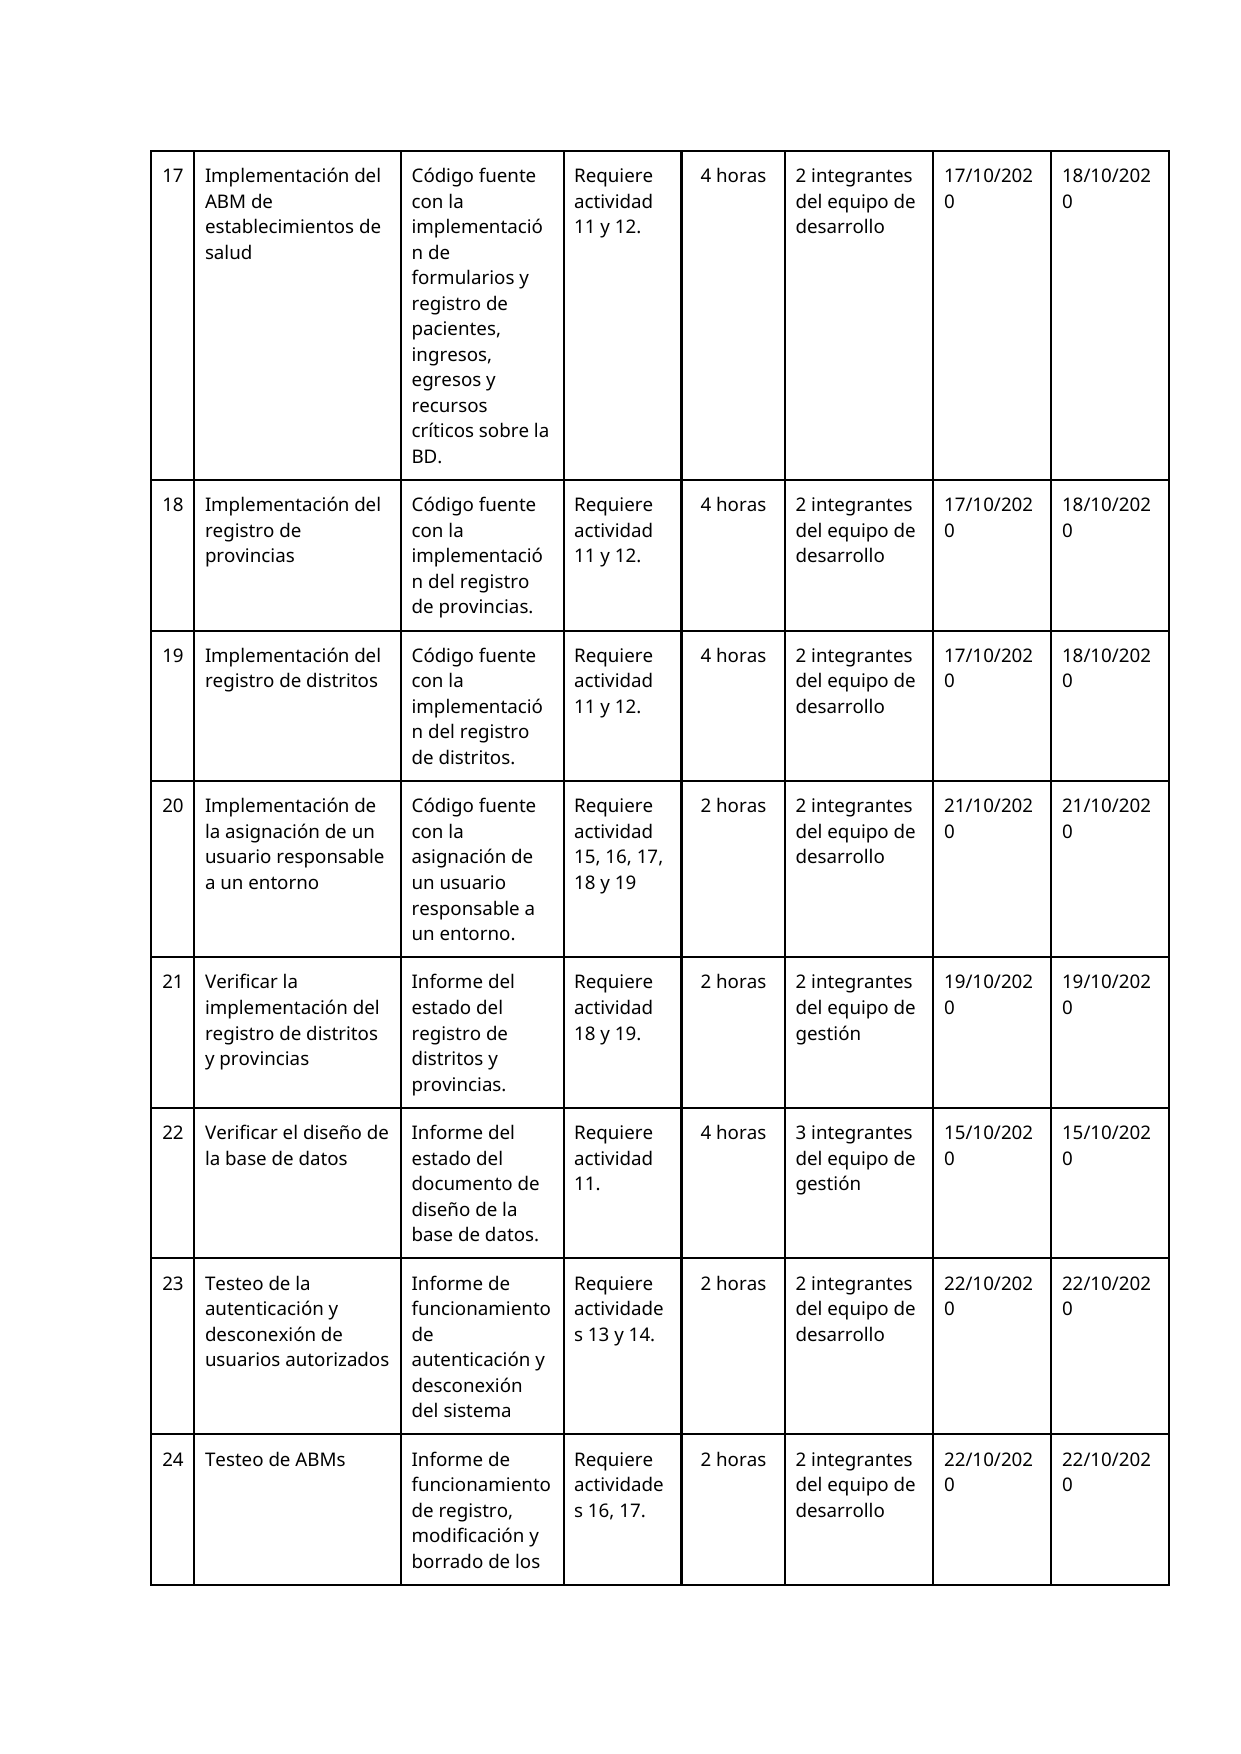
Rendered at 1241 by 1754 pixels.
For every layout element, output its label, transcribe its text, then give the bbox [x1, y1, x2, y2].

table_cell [786, 152, 932, 479]
table_cell Testeo de ABMs [195, 1435, 400, 1584]
table_cell 21 [152, 958, 193, 1107]
table_cell 17/10/2020 [934, 152, 1050, 479]
table_cell 2 horas [683, 782, 784, 956]
table_cell Informe del estado del documento de diseño de la base de datos. [402, 1109, 563, 1257]
table_cell 2 horas [683, 1435, 784, 1584]
table_cell 22/10/2020 [1052, 1259, 1168, 1433]
table_cell 2 integrantes del equipo de desarrollo [786, 782, 932, 956]
table_cell Código fuente con la implementación del registro de distritos. [402, 632, 563, 780]
table_cell 2 horas [683, 1259, 784, 1433]
table_cell 4 horas [683, 481, 784, 630]
table_cell 3 integrantes del equipo de gestión [786, 1109, 932, 1257]
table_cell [565, 152, 680, 479]
table_cell 18/10/2020 [1052, 632, 1168, 780]
table_cell Informe de funcionamiento de autenticación y desconexión del sistema [402, 1259, 563, 1433]
table_cell Verificar la implementación del registro de distritos y provincias [195, 958, 400, 1107]
table_cell Requiere actividad 11 y 12. [565, 632, 680, 780]
table_cell 18/10/2020 [1052, 481, 1168, 630]
table_cell 2 integrantes del equipo de gestión [786, 958, 932, 1107]
table_cell 22 [152, 1109, 193, 1257]
table_cell Implementación del ABM de establecimientos de salud [195, 152, 400, 479]
table_cell 20 [152, 782, 193, 956]
table_cell 24 [152, 1435, 193, 1584]
table_cell Requiere actividades 13 y 14. [565, 1259, 680, 1433]
table_cell Requiere actividad 15, 16, 17, 18 y 19 [565, 782, 680, 956]
table_cell 19/10/2020 [1052, 958, 1168, 1107]
table_cell 2 integrantes del equipo de desarrollo [786, 632, 932, 780]
table_cell 18/10/2020 [1052, 152, 1168, 479]
table_cell 4 horas [683, 152, 784, 479]
table_cell 19/10/2020 [934, 958, 1050, 1107]
table_cell 22/10/2020 [934, 1259, 1050, 1433]
table_cell 22/10/2020 [934, 1435, 1050, 1584]
table_cell 4 horas [683, 632, 784, 780]
table_cell Código fuente con la implementación del registro de provincias. [402, 481, 563, 630]
table_cell Código fuente con la implementación de formularios y registro de pacientes, ingresos, egresos y recursos críticos sobre la BD. [402, 152, 563, 479]
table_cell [402, 1435, 563, 1584]
table_cell 17/10/2020 [934, 481, 1050, 630]
table_cell Requiere actividad 18 y 19. [565, 958, 680, 1107]
table_cell Testeo de la autenticación y desconexión de usuarios autorizados [195, 1259, 400, 1433]
table_cell Implementación del registro de provincias [195, 481, 400, 630]
table_cell 2 integrantes del equipo de desarrollo [786, 1259, 932, 1433]
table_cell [565, 1435, 680, 1584]
table_cell Implementación del registro de distritos [195, 632, 400, 780]
table_cell 19 [152, 632, 193, 780]
table_cell 23 [152, 1259, 193, 1433]
table_cell 4 horas [683, 1109, 784, 1257]
table_cell Requiere actividad 11 y 12. [565, 481, 680, 630]
table_cell 15/10/2020 [1052, 1109, 1168, 1257]
table_cell Requiere actividad 11. [565, 1109, 680, 1257]
table_cell 21/10/2020 [1052, 782, 1168, 956]
table_cell 2 horas [683, 958, 784, 1107]
table_cell 18 [152, 481, 193, 630]
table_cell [786, 1435, 932, 1584]
table_cell Implementación de la asignación de un usuario responsable a un entorno [195, 782, 400, 956]
table_cell 17 [152, 152, 193, 479]
table_cell 15/10/2020 [934, 1109, 1050, 1257]
table_cell Informe del estado del registro de distritos y provincias. [402, 958, 563, 1107]
table_cell 17/10/2020 [934, 632, 1050, 780]
table_cell 21/10/2020 [934, 782, 1050, 956]
table_cell Verificar el diseño de la base de datos [195, 1109, 400, 1257]
table_cell 2 integrantes del equipo de desarrollo [786, 481, 932, 630]
table_cell Código fuente con la asignación de un usuario responsable a un entorno. [402, 782, 563, 956]
table_cell 22/10/2020 [1052, 1435, 1168, 1584]
